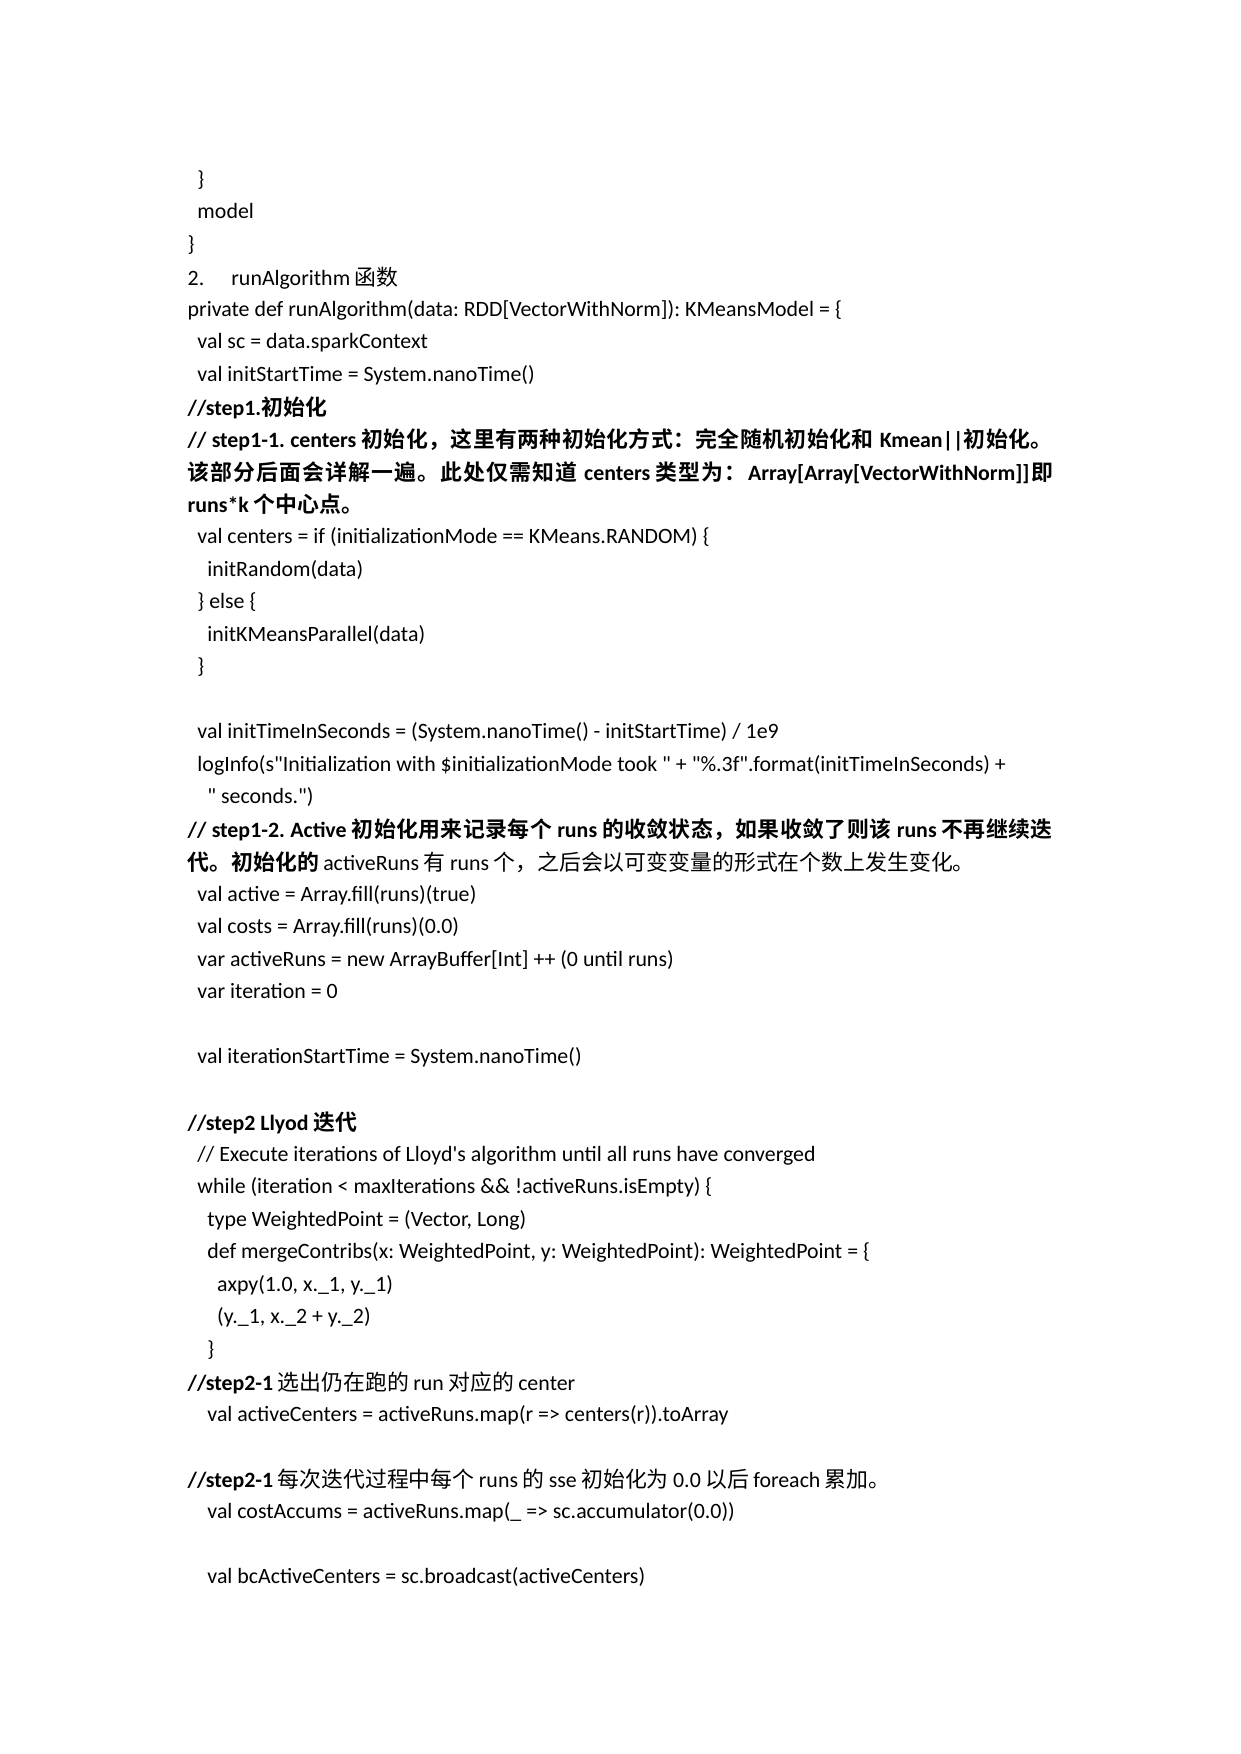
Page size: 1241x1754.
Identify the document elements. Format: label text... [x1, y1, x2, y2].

text //step1.初始化 // step1-1. centers初始化，这里有两种初始化方式：完全随机初始化和Kmean||初始化。该部分后面会详解一遍。此处仅需知道centers类型为：Array[Array[VectorWithNorm]]即runs*k个中心点。 [187, 389, 1053, 519]
text //step2 Llyod迭代 // Execute iterations of Lloyd's algorithm until all runs have converged while (iteration < maxIterations && !activeRuns.isEmpty) { type WeightedPoint = (Vector, Long) def mergeContribs(x: WeightedPoint, y: WeightedPoint): WeightedPoint = { axpy(1.0, x._1, y._1) (y._1, x._2 + y._2) } //step2-1选出仍在跑的run对应的center val activeCenters = activeRuns.map(r => centers(r)).toArray [187, 1104, 1053, 1429]
list runAlgorithm函数 [187, 259, 1053, 292]
text val centers = if (initializationMode == KMeans.RANDOM) { initRandom(data) } else { initKMeansParallel(data) } val initTimeInSeconds = (System.nanoTime() - initStartTime) / 1e9 logInfo(s"Initialization with $initializationMode took " + "%.3f".format(initTimeInSeconds) + " seconds.") // step1-2. Active初始化用来记录每个runs的收敛状态，如果收敛了则该runs不再继续迭代。初始化的activeRuns有runs个，之后会以可变变量的形式在个数上发生变化。 val active = Array.fill(runs)(true) val costs = Array.fill(runs)(0.0) var activeRuns = new ArrayBuffer[Int] ++ (0 until runs) var iteration = 0 val iterationStartTime = System.nanoTime() [187, 519, 1053, 1104]
text private def runAlgorithm(data: RDD[VectorWithNorm]): KMeansModel = { val sc = data.sparkContext val initStartTime = System.nanoTime() [187, 292, 1053, 389]
